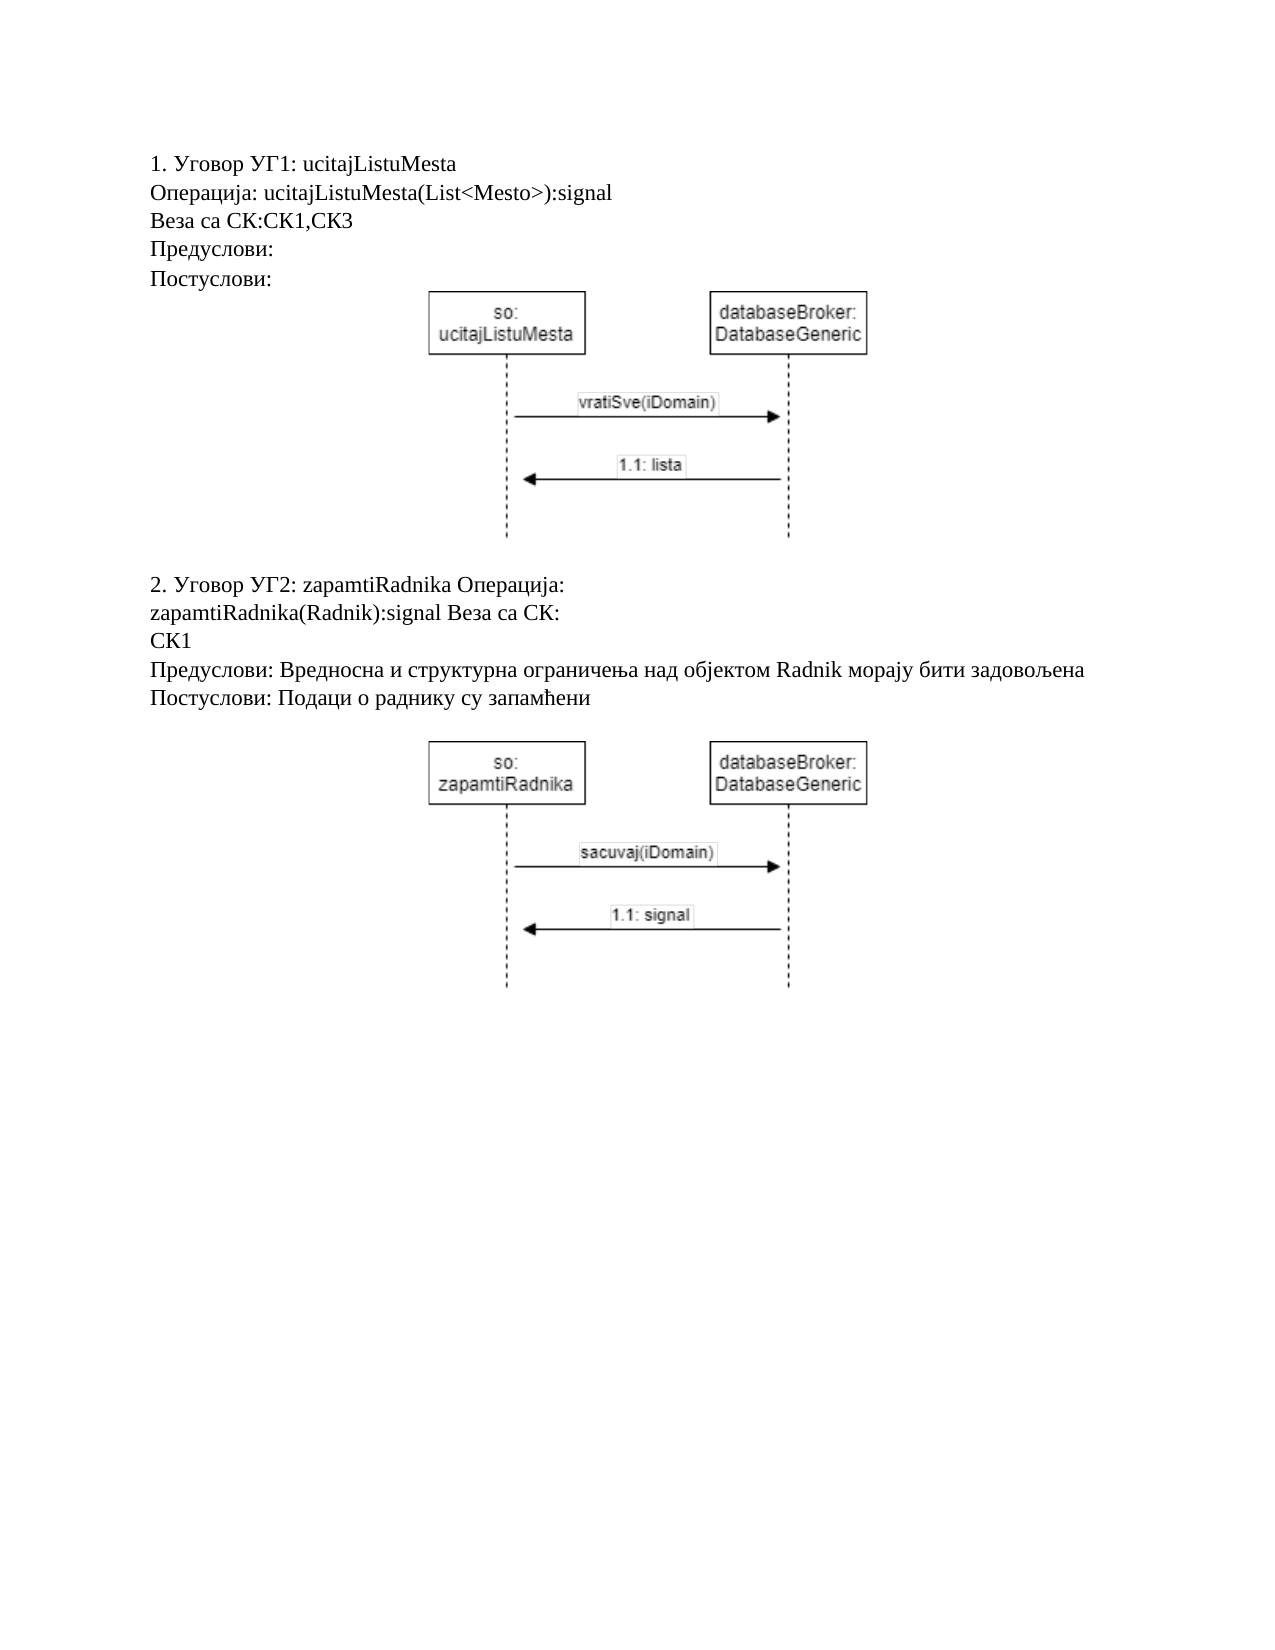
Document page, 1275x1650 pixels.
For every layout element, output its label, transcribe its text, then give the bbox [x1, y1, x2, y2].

text Постуслови: [150, 265, 1177, 291]
picture [428, 741, 868, 993]
text Предуслови: Вредносна и структурна ограничења над објектом Radnik морају бити задовољена Постуслови: Подаци о раднику су запамћени [150, 656, 1088, 711]
list Уговор УГ2: zapamtiRadnika Операција: zapamtiRadnika(Radnik):signal Веза са СК: СК1 [150, 571, 579, 654]
list Уговор УГ1: ucitajListuMesta [150, 150, 1177, 176]
text Операција: ucitajListuMesta(List<Mesto>):signal Веза са СК:СК1,СК3 [150, 179, 615, 233]
text Предуслови: [150, 236, 1177, 262]
picture [428, 291, 868, 543]
